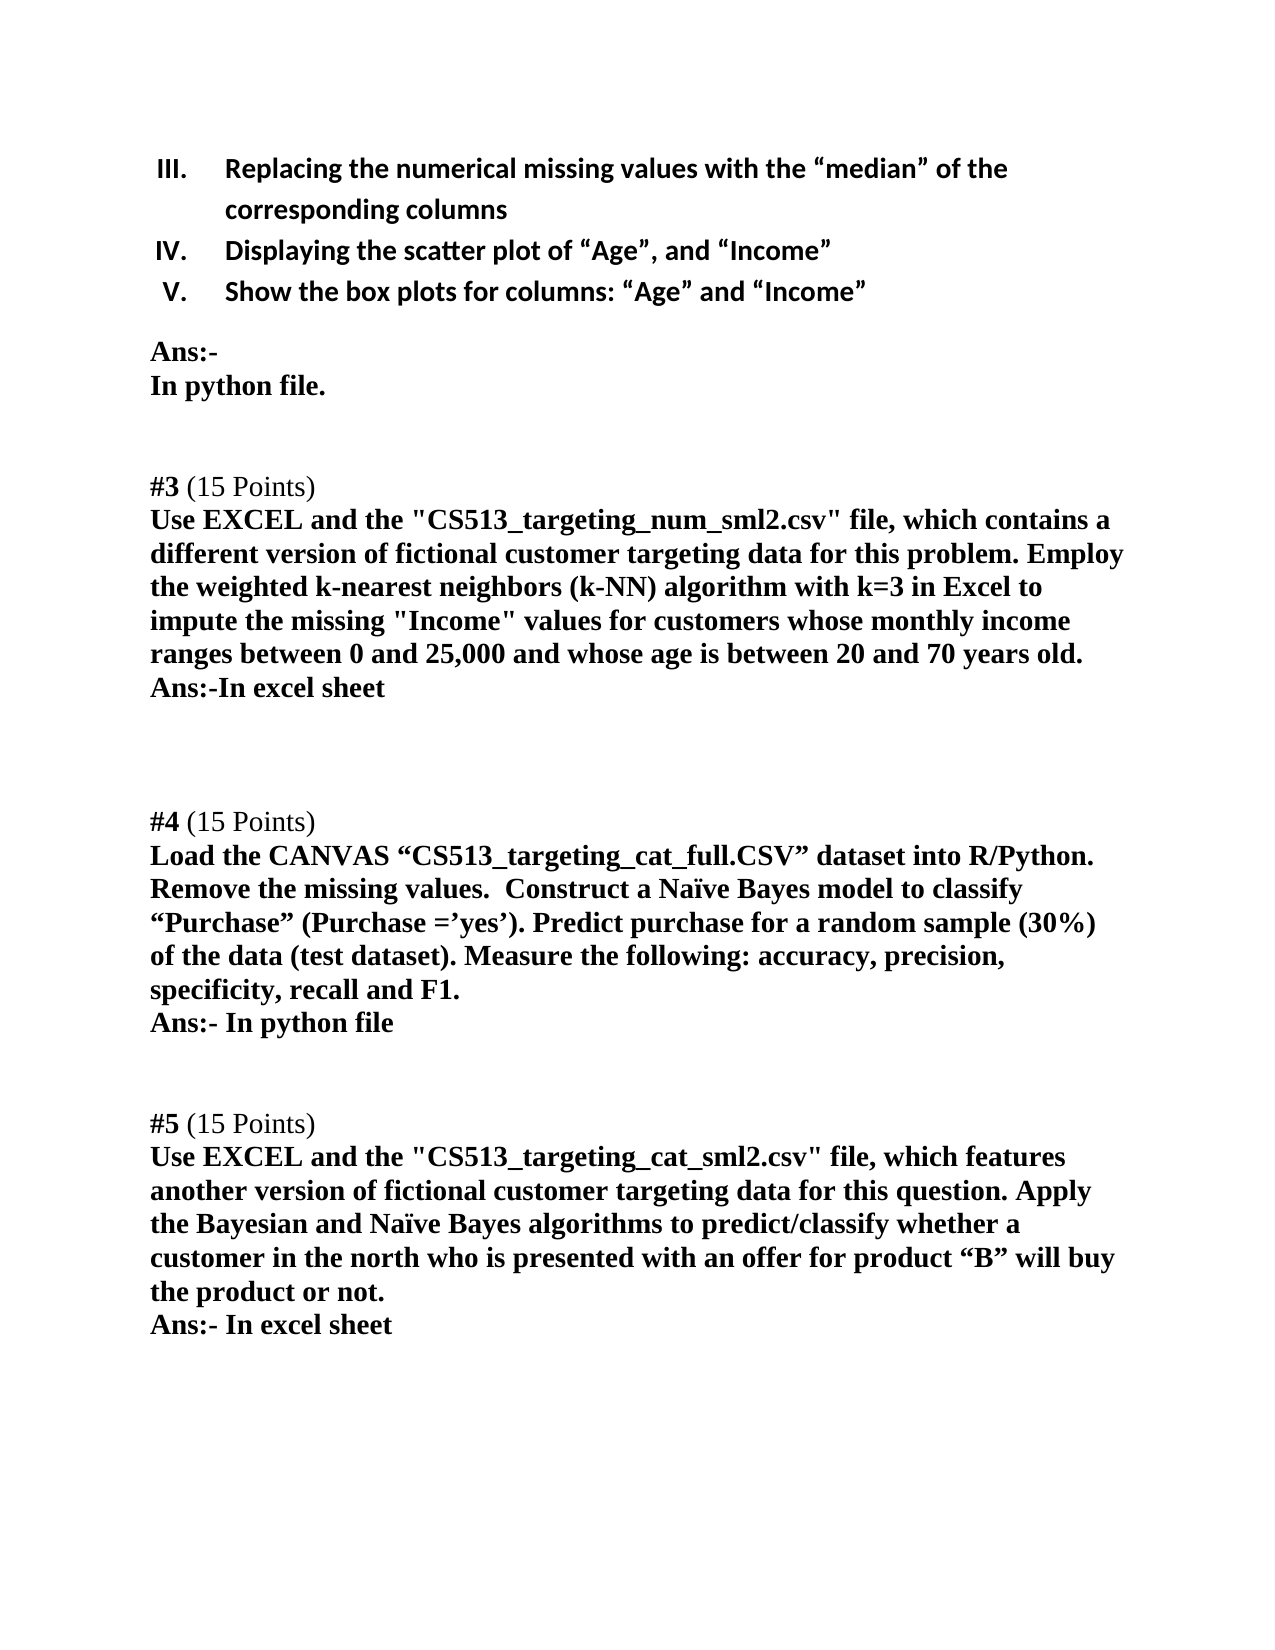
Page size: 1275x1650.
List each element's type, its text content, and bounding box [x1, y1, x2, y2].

text Load the CANVAS “CS513_targeting_cat_full.CSV” dataset into R/Python. Remove the missing values. Construct a Naïve Bayes model to classify “Purchase” (Purchase =’yes’). Predict purchase for a random sample (30%) of the data (test dataset). Measure the following: accuracy, precision, specificity, recall and F1. [150, 838, 1125, 1005]
text Use EXCEL and the "CS513_targeting_cat_sml2.csv" file, which features another version of fictional customer targeting data for this question. Apply the Bayesian and Naïve Bayes algorithms to predict/classify whether a customer in the north who is presented with an offer for product “B” will buy the product or not. [150, 1139, 1125, 1307]
text #5 (15 Points) [150, 1106, 1125, 1139]
text Use EXCEL and the "CS513_targeting_num_sml2.csv" file, which contains a different version of fictional customer targeting data for this problem. Employ the weighted k-nearest neighbors (k-NN) algorithm with k=3 in Excel to impute the missing "Income" values for customers whose monthly income ranges between 0 and 25,000 and whose age is between 20 and 70 years old. [150, 502, 1125, 670]
list Show the box plots for columns: “Age” and “Income” [187, 273, 1125, 308]
list Displaying the scatter plot of “Age”, and “Income” [187, 232, 1125, 267]
text #4 (15 Points) [150, 804, 1125, 838]
text In python file. [150, 368, 1125, 402]
text #3 (15 Points) [150, 469, 1125, 502]
list Replacing the numerical missing values with the “median” of the corresponding columns [187, 150, 1125, 227]
text Ans:-In excel sheet [150, 670, 1125, 703]
text Ans:- [150, 334, 1125, 368]
text Ans:- In python file [150, 1005, 1125, 1039]
text Ans:- In excel sheet [150, 1307, 1125, 1341]
